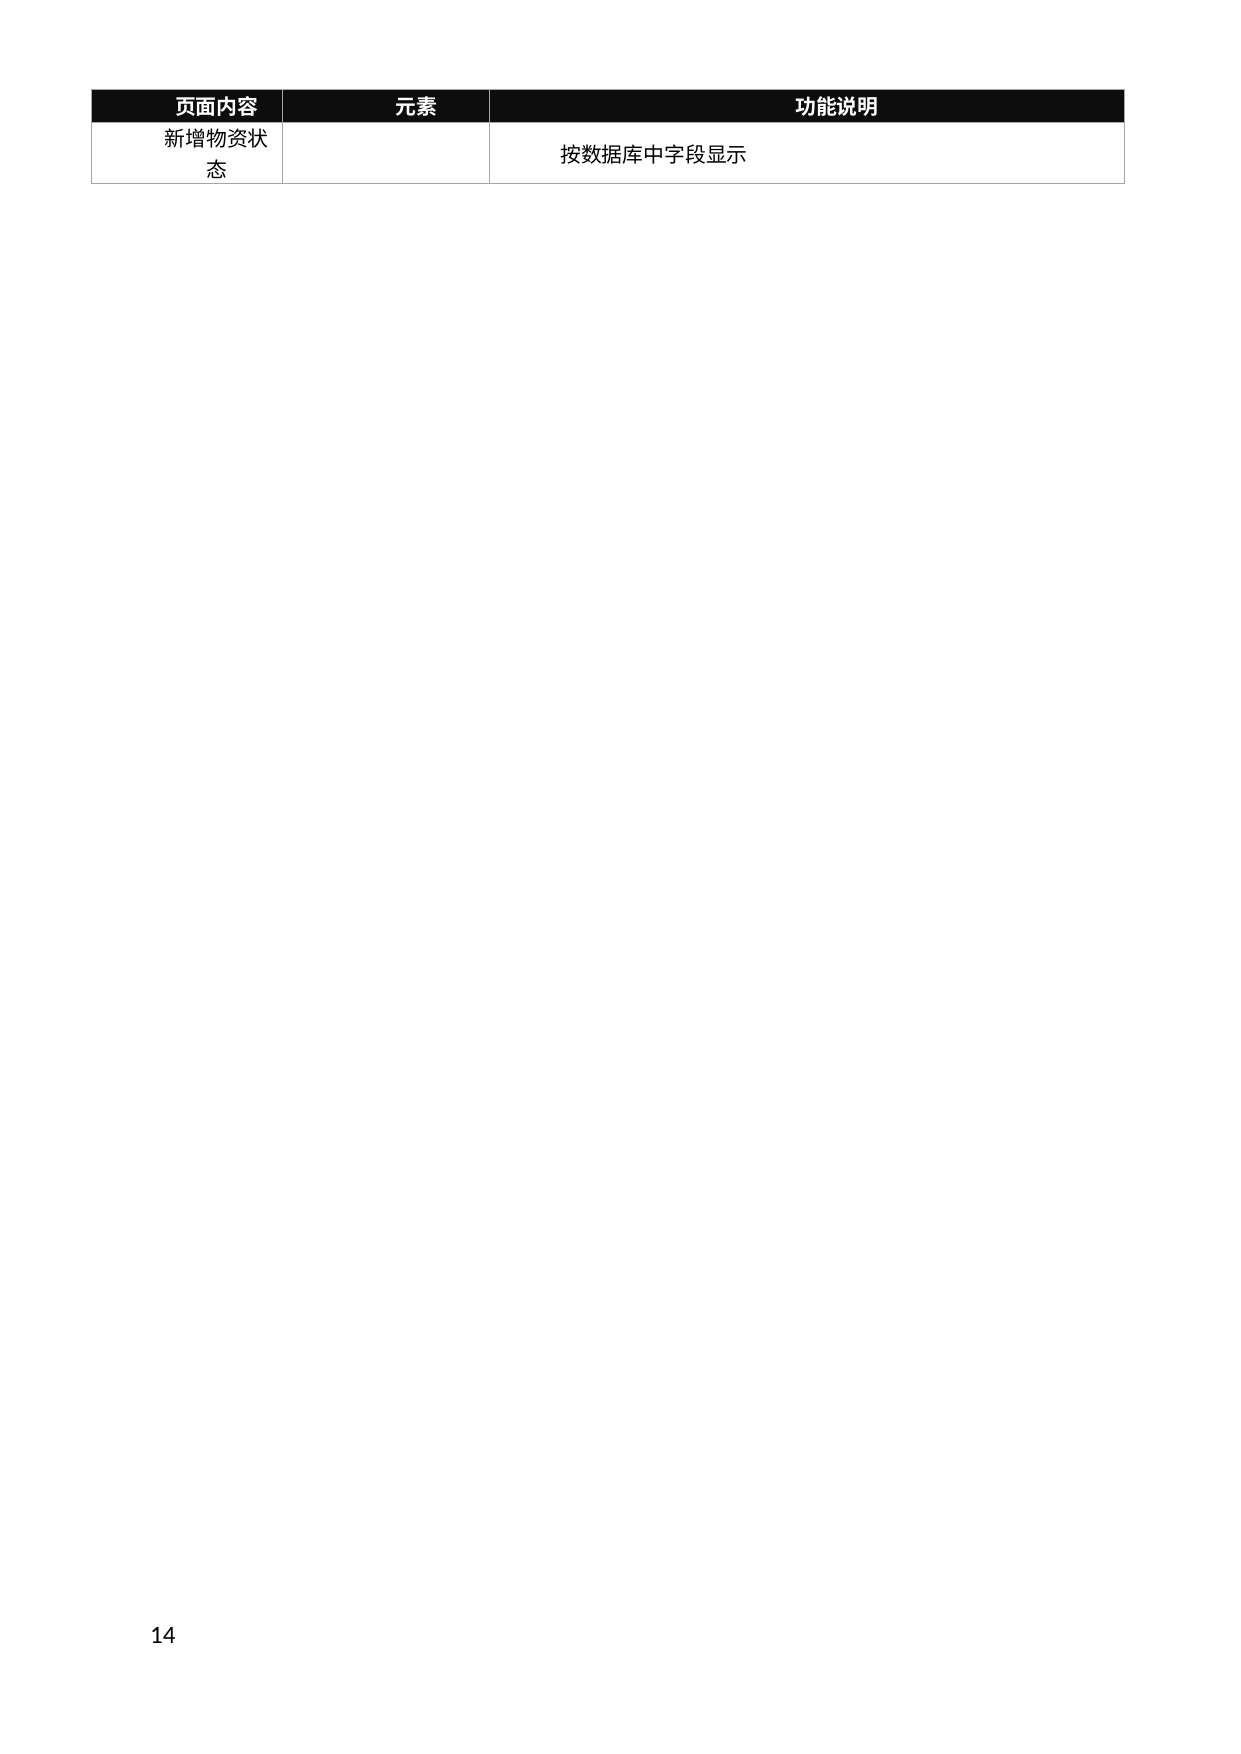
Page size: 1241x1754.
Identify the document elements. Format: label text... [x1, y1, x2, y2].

table_header 页面内容 [92, 90, 282, 122]
table_cell 按数据库中字段显示 [490, 123, 1124, 183]
table_cell [283, 123, 489, 183]
table_cell 新增物资状态 [92, 123, 282, 183]
table_header 功能说明 [490, 90, 1124, 122]
table_header 元素 [283, 90, 489, 122]
